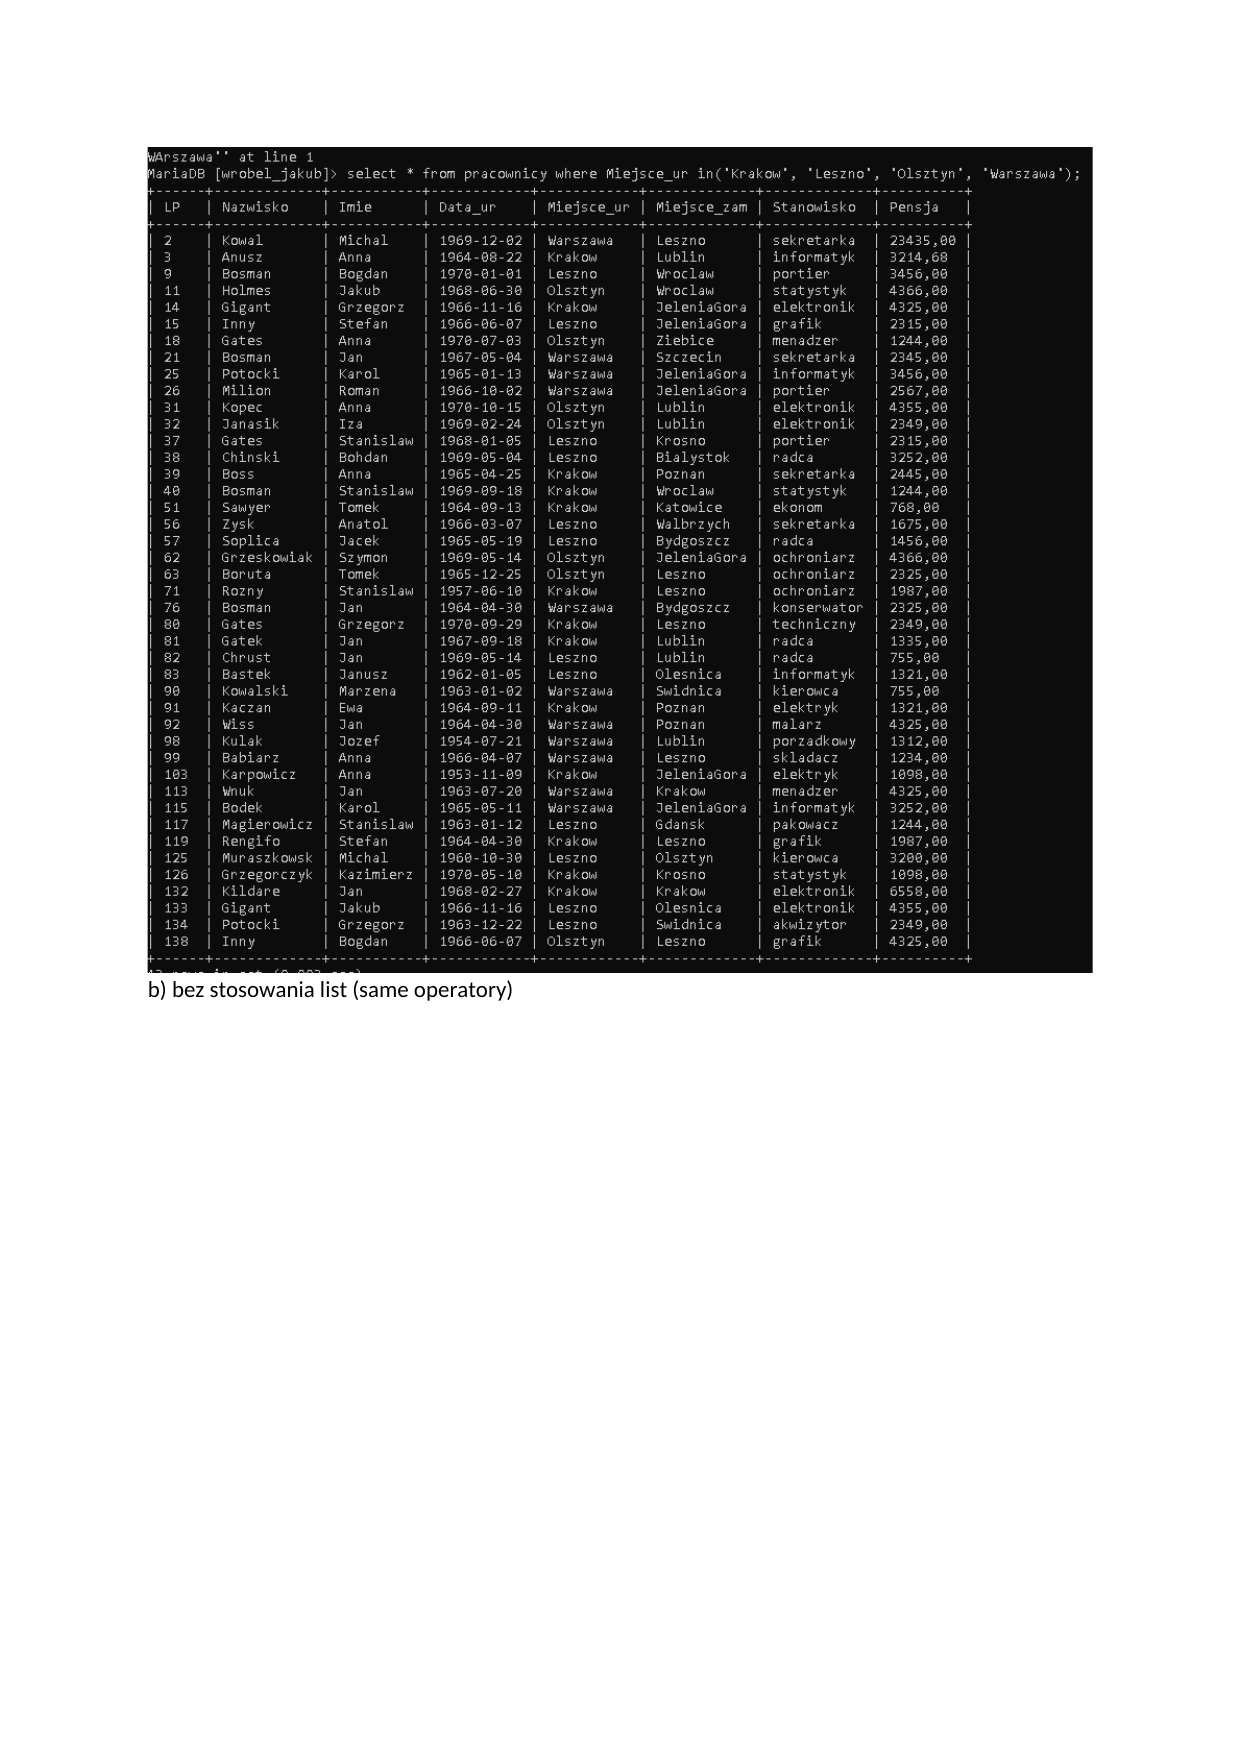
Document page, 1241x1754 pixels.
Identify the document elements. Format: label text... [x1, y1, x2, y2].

picture [147, 147, 1093, 973]
text b) bez stosowania list (same operatory) [148, 973, 1093, 1003]
